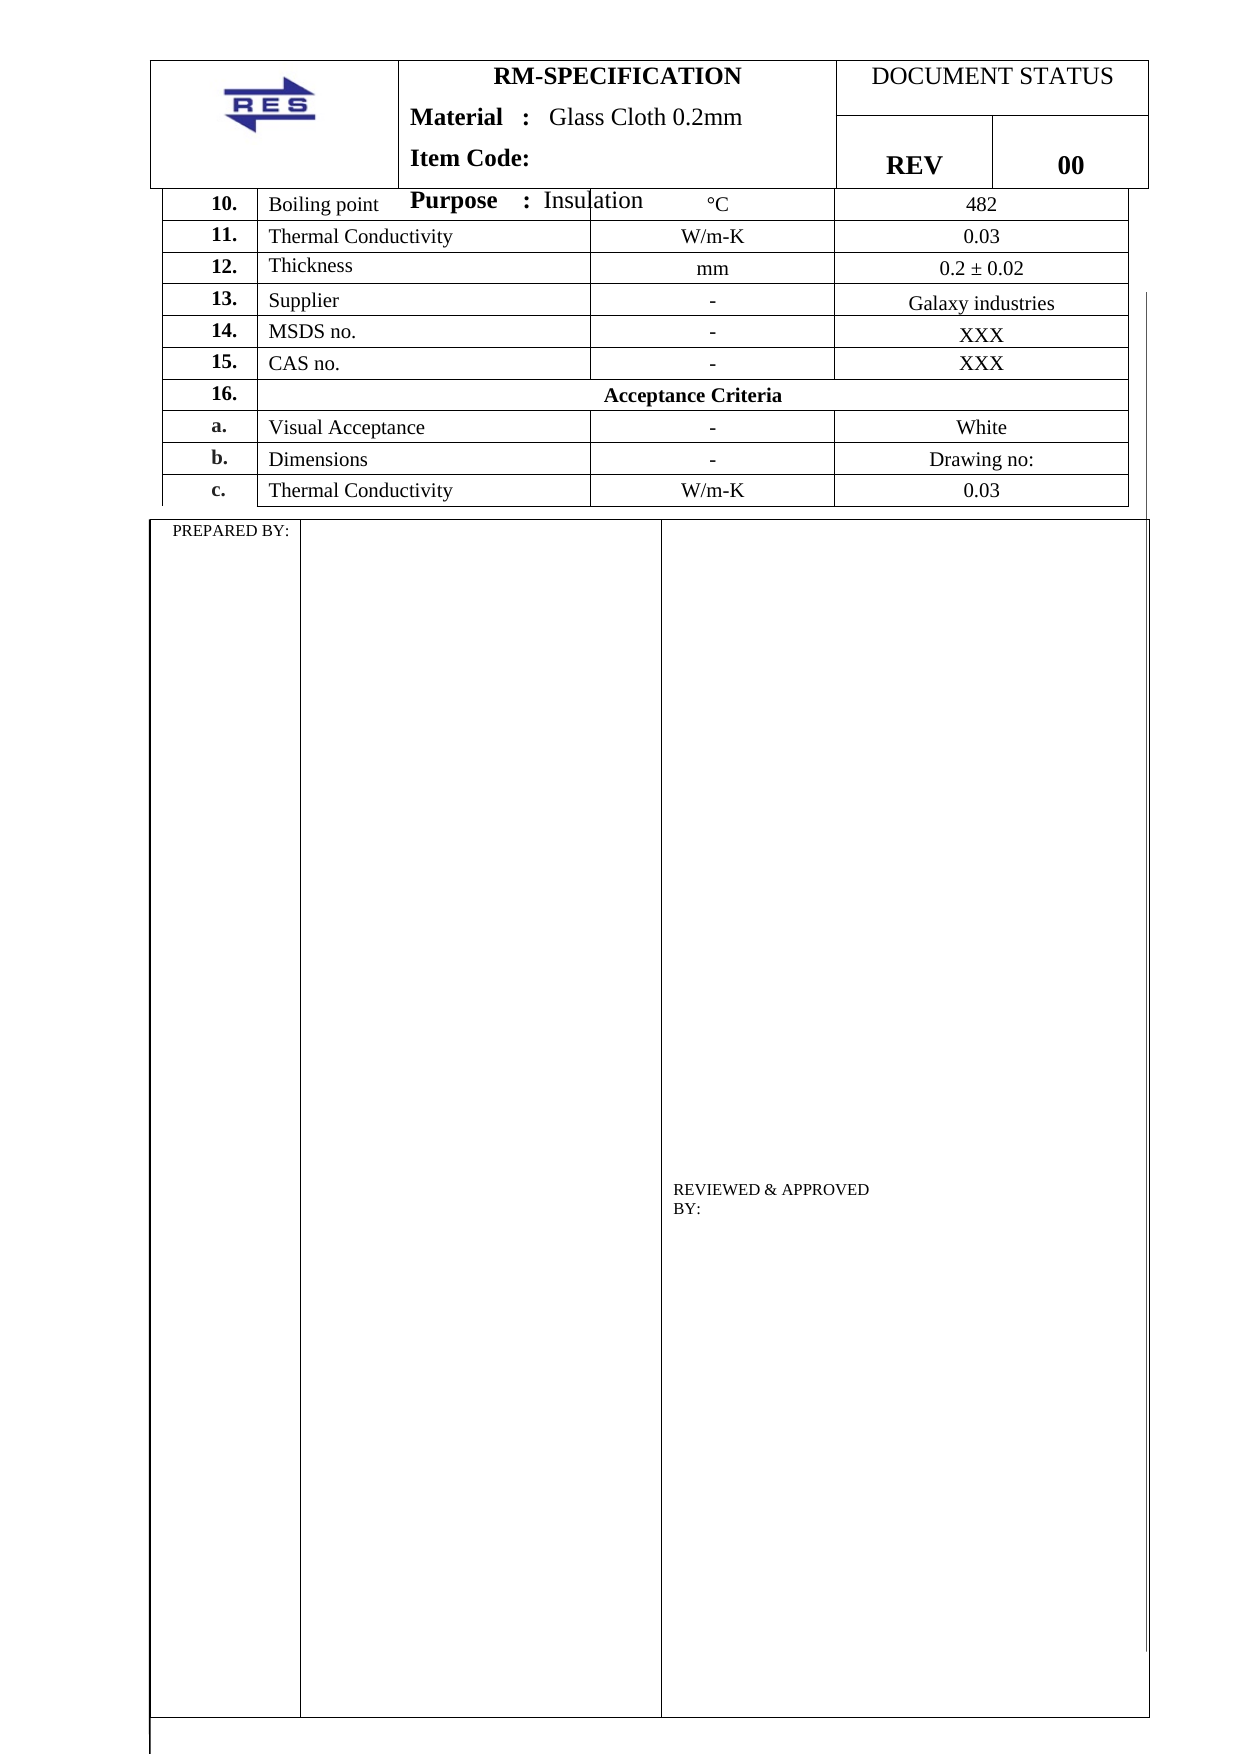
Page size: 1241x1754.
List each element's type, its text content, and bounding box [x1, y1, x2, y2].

table_cell XXX [835, 316, 1128, 347]
table_cell [163, 253, 257, 283]
table_cell [163, 443, 257, 474]
table_cell Acceptance Criteria [258, 380, 1128, 410]
table_cell MSDS no. [258, 316, 590, 347]
table_cell Galaxy industries [835, 284, 1128, 315]
picture [208, 63, 332, 145]
table_cell 482 [835, 189, 1128, 220]
table_cell Visual Acceptance [258, 411, 590, 442]
table_cell mm [591, 253, 834, 283]
table_cell 0.03 [835, 475, 1128, 506]
table_cell W/m-K [591, 221, 834, 252]
table_cell 0.03 [835, 221, 1128, 252]
table_cell Supplier [258, 284, 590, 315]
table_cell [163, 411, 257, 442]
table_cell Boiling point [258, 189, 590, 220]
table_cell [163, 348, 257, 379]
table_cell [163, 380, 257, 410]
table_cell Thermal Conductivity [258, 475, 590, 506]
table_cell CAS no. [258, 348, 590, 379]
table_cell [163, 189, 257, 220]
table_cell - [591, 348, 834, 379]
table_cell [163, 284, 257, 315]
table_cell °C [591, 189, 834, 220]
table_cell [163, 316, 257, 347]
table_cell 0.2 ± 0.02 [835, 253, 1128, 283]
table_cell White [835, 411, 1128, 442]
table_cell Thermal Conductivity [258, 221, 590, 252]
table_cell - [591, 284, 834, 315]
table_cell Thickness [258, 253, 590, 283]
table_cell - [591, 411, 834, 442]
table_cell - [591, 316, 834, 347]
table_cell W/m-K [591, 475, 834, 506]
table_cell [163, 221, 257, 252]
table_cell [163, 475, 257, 506]
table_cell - [591, 443, 834, 474]
table_cell XXX [835, 348, 1128, 379]
table_cell Drawing no: [835, 443, 1128, 474]
table_cell Dimensions [258, 443, 590, 474]
